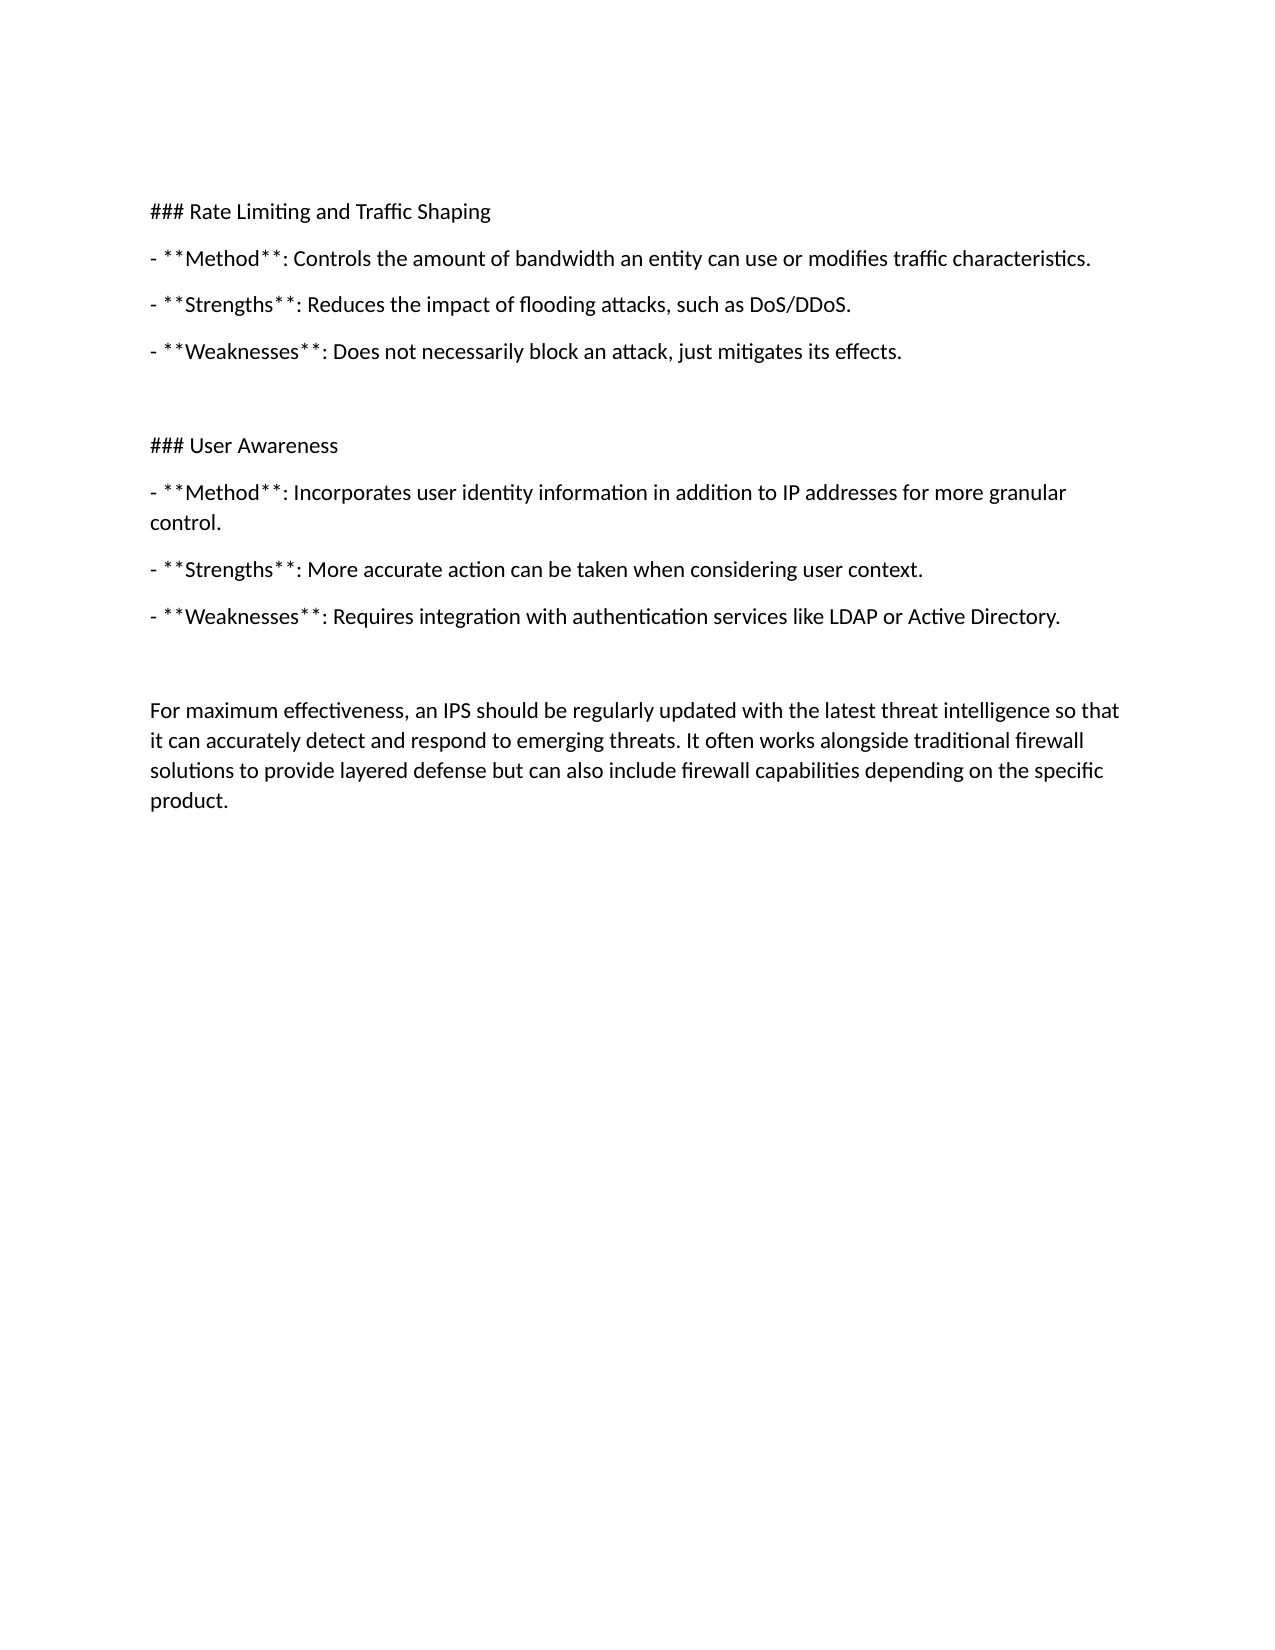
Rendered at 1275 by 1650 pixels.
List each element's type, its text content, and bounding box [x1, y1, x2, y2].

text - **Method**: Incorporates user identity information in addition to IP addresses for more granular control. [150, 478, 1125, 536]
text For maximum effectiveness, an IPS should be regularly updated with the latest threat intelligence so that it can accurately detect and respond to emerging threats. It often works alongside traditional firewall solutions to provide layered defense but can also include firewall capabilities depending on the specific product. [150, 696, 1125, 814]
text - **Weaknesses**: Requires integration with authentication services like LDAP or Active Directory. [150, 602, 1125, 630]
text ### Rate Limiting and Traffic Shaping [150, 197, 1125, 225]
text - **Strengths**: Reduces the impact of flooding attacks, such as DoS/DDoS. [150, 291, 1125, 319]
text ### User Awareness [150, 431, 1125, 459]
text - **Method**: Controls the amount of bandwidth an entity can use or modifies traffic characteristics. [150, 244, 1125, 272]
text - **Weaknesses**: Does not necessarily block an attack, just mitigates its effects. [150, 337, 1125, 366]
text - **Strengths**: More accurate action can be taken when considering user context. [150, 555, 1125, 583]
